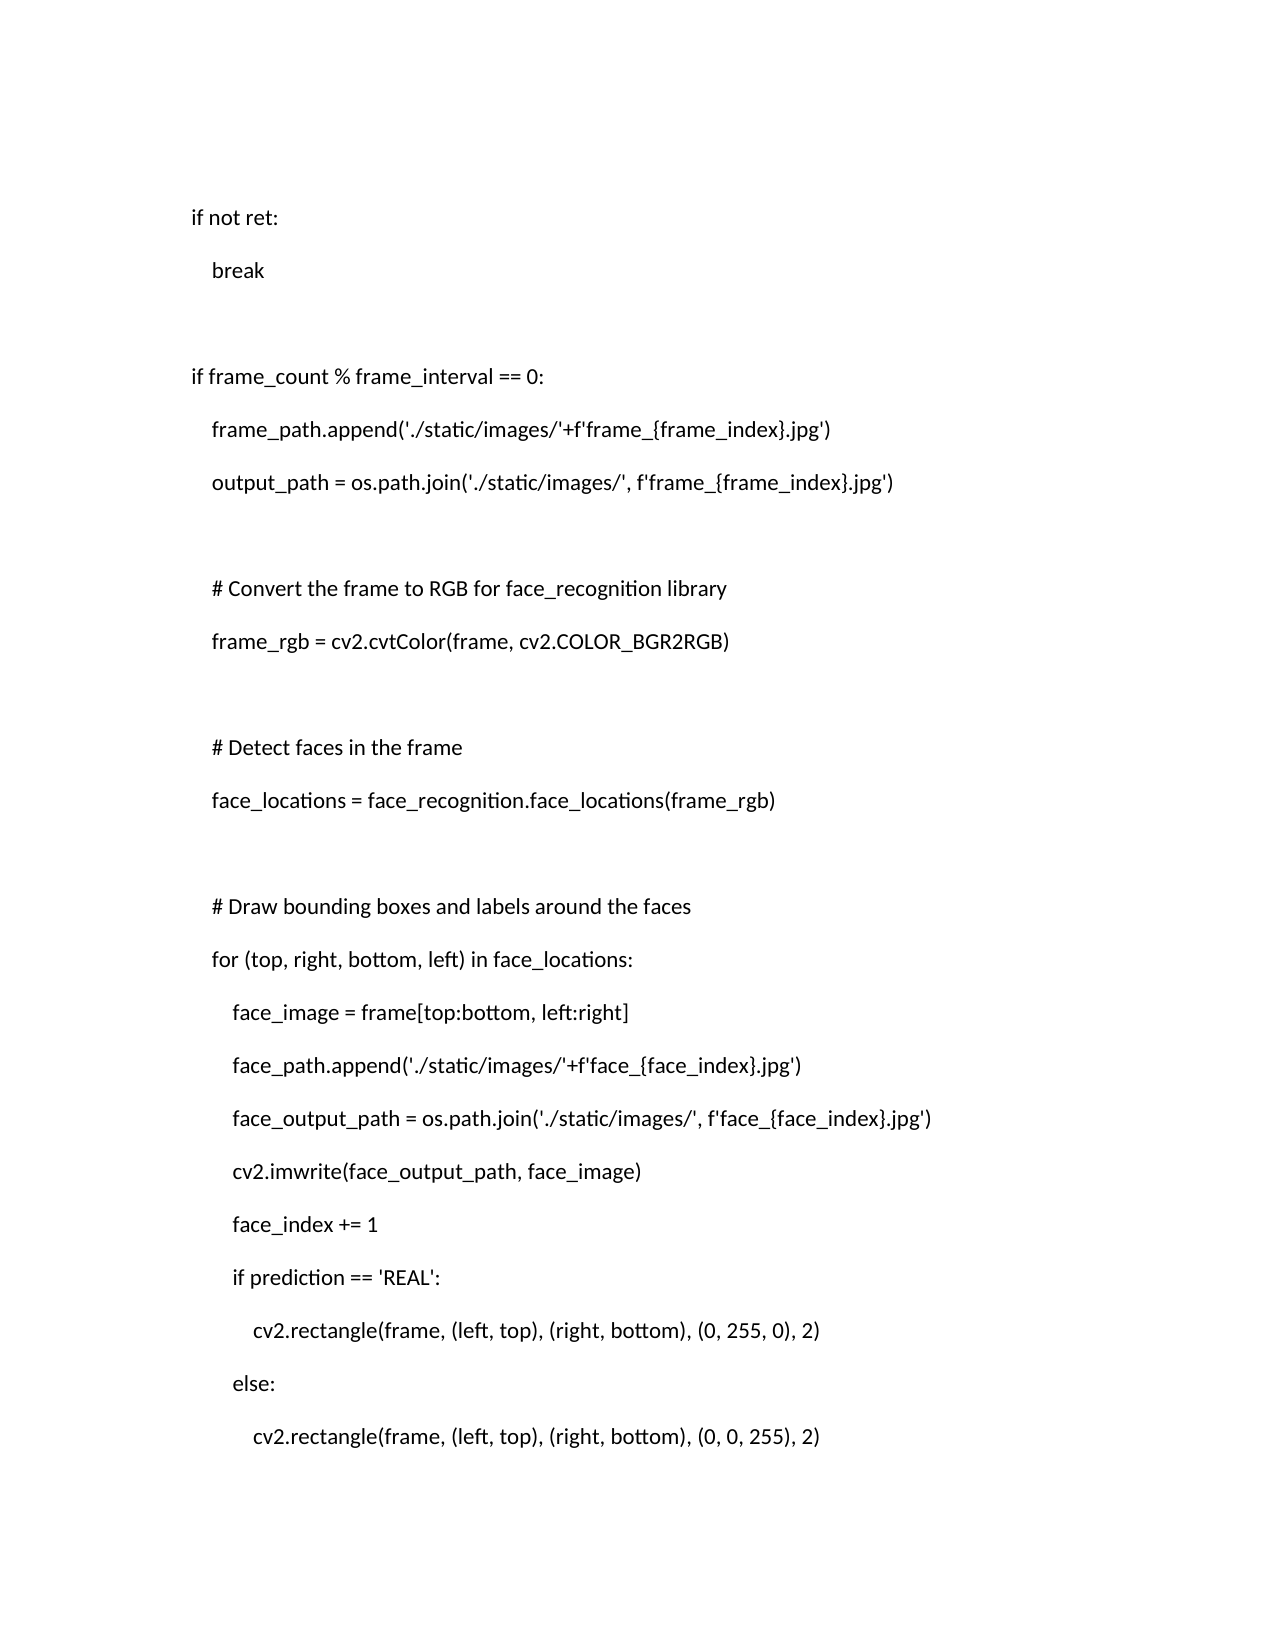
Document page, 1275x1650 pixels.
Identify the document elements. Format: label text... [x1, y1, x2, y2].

text # Convert the frame to RGB for face_recognition library [150, 574, 1125, 602]
text face_locations = face_recognition.face_locations(frame_rgb) [150, 786, 1125, 814]
text if prediction == 'REAL': [150, 1263, 1125, 1291]
text frame_path.append('./static/images/'+f'frame_{frame_index}.jpg') [150, 415, 1125, 443]
text frame_rgb = cv2.cvtColor(frame, cv2.COLOR_BGR2RGB) [150, 627, 1125, 655]
text cv2.imwrite(face_output_path, face_image) [150, 1157, 1125, 1185]
text face_index += 1 [150, 1210, 1125, 1238]
text else: [150, 1369, 1125, 1397]
text for (top, right, bottom, left) in face_locations: [150, 945, 1125, 973]
text if frame_count % frame_interval == 0: [150, 362, 1125, 390]
text # Draw bounding boxes and labels around the faces [150, 892, 1125, 920]
text face_path.append('./static/images/'+f'face_{face_index}.jpg') [150, 1051, 1125, 1079]
text face_image = frame[top:bottom, left:right] [150, 998, 1125, 1026]
text break [150, 256, 1125, 284]
text cv2.rectangle(frame, (left, top), (right, bottom), (0, 0, 255), 2) [150, 1422, 1125, 1451]
text # Detect faces in the frame [150, 733, 1125, 761]
text if not ret: [150, 203, 1125, 231]
text cv2.rectangle(frame, (left, top), (right, bottom), (0, 255, 0), 2) [150, 1316, 1125, 1344]
text output_path = os.path.join('./static/images/', f'frame_{frame_index}.jpg') [150, 468, 1125, 496]
text face_output_path = os.path.join('./static/images/', f'face_{face_index}.jpg') [150, 1104, 1125, 1132]
